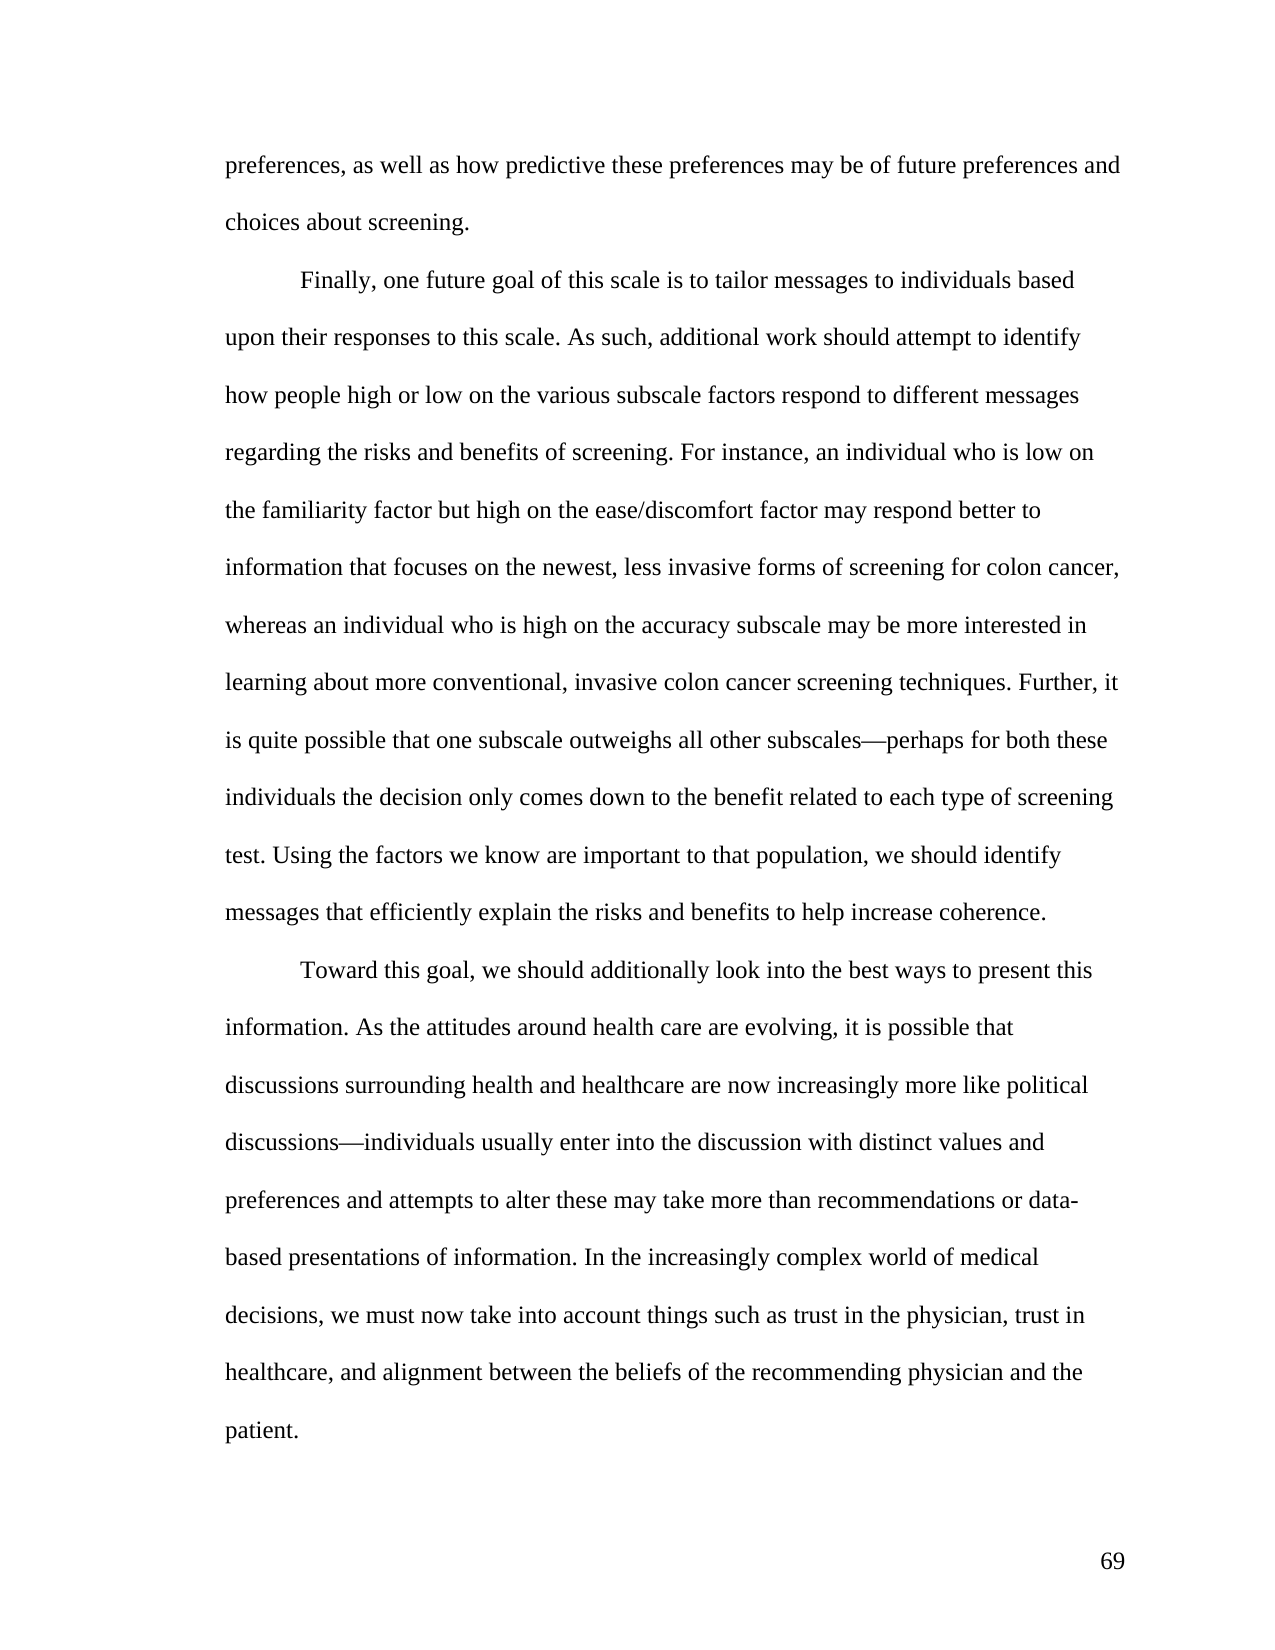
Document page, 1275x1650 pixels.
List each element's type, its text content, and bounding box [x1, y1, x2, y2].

text Finally, one future goal of this scale is to tailor messages to individuals based upon their responses to this scale. As such, additional work should attempt to identify how people high or low on the various subscale factors respond to different messages regarding the risks and benefits of screening. For instance, an individual who is low on the familiarity factor but high on the ease/discomfort factor may respond better to information that focuses on the newest, less invasive forms of screening for colon cancer, whereas an individual who is high on the accuracy subscale may be more interested in learning about more conventional, invasive colon cancer screening techniques. Further, it is quite possible that one subscale outweighs all other subscales—perhaps for both these individuals the decision only comes down to the benefit related to each type of screening test. Using the factors we know are important to that population, we should identify messages that efficiently explain the risks and benefits to help increase coherence. [225, 265, 1125, 926]
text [225, 150, 1125, 236]
text Toward this goal, we should additionally look into the best ways to present this information. As the attitudes around health care are evolving, it is possible that discussions surrounding health and healthcare are now increasingly more like political discussions—individuals usually enter into the discussion with distinct values and preferences and attempts to alter these may take more than recommendations or data-based presentations of information. In the increasingly complex world of medical decisions, we must now take into account things such as trust in the physician, trust in healthcare, and alignment between the beliefs of the recommending physician and the patient. [225, 955, 1125, 1444]
